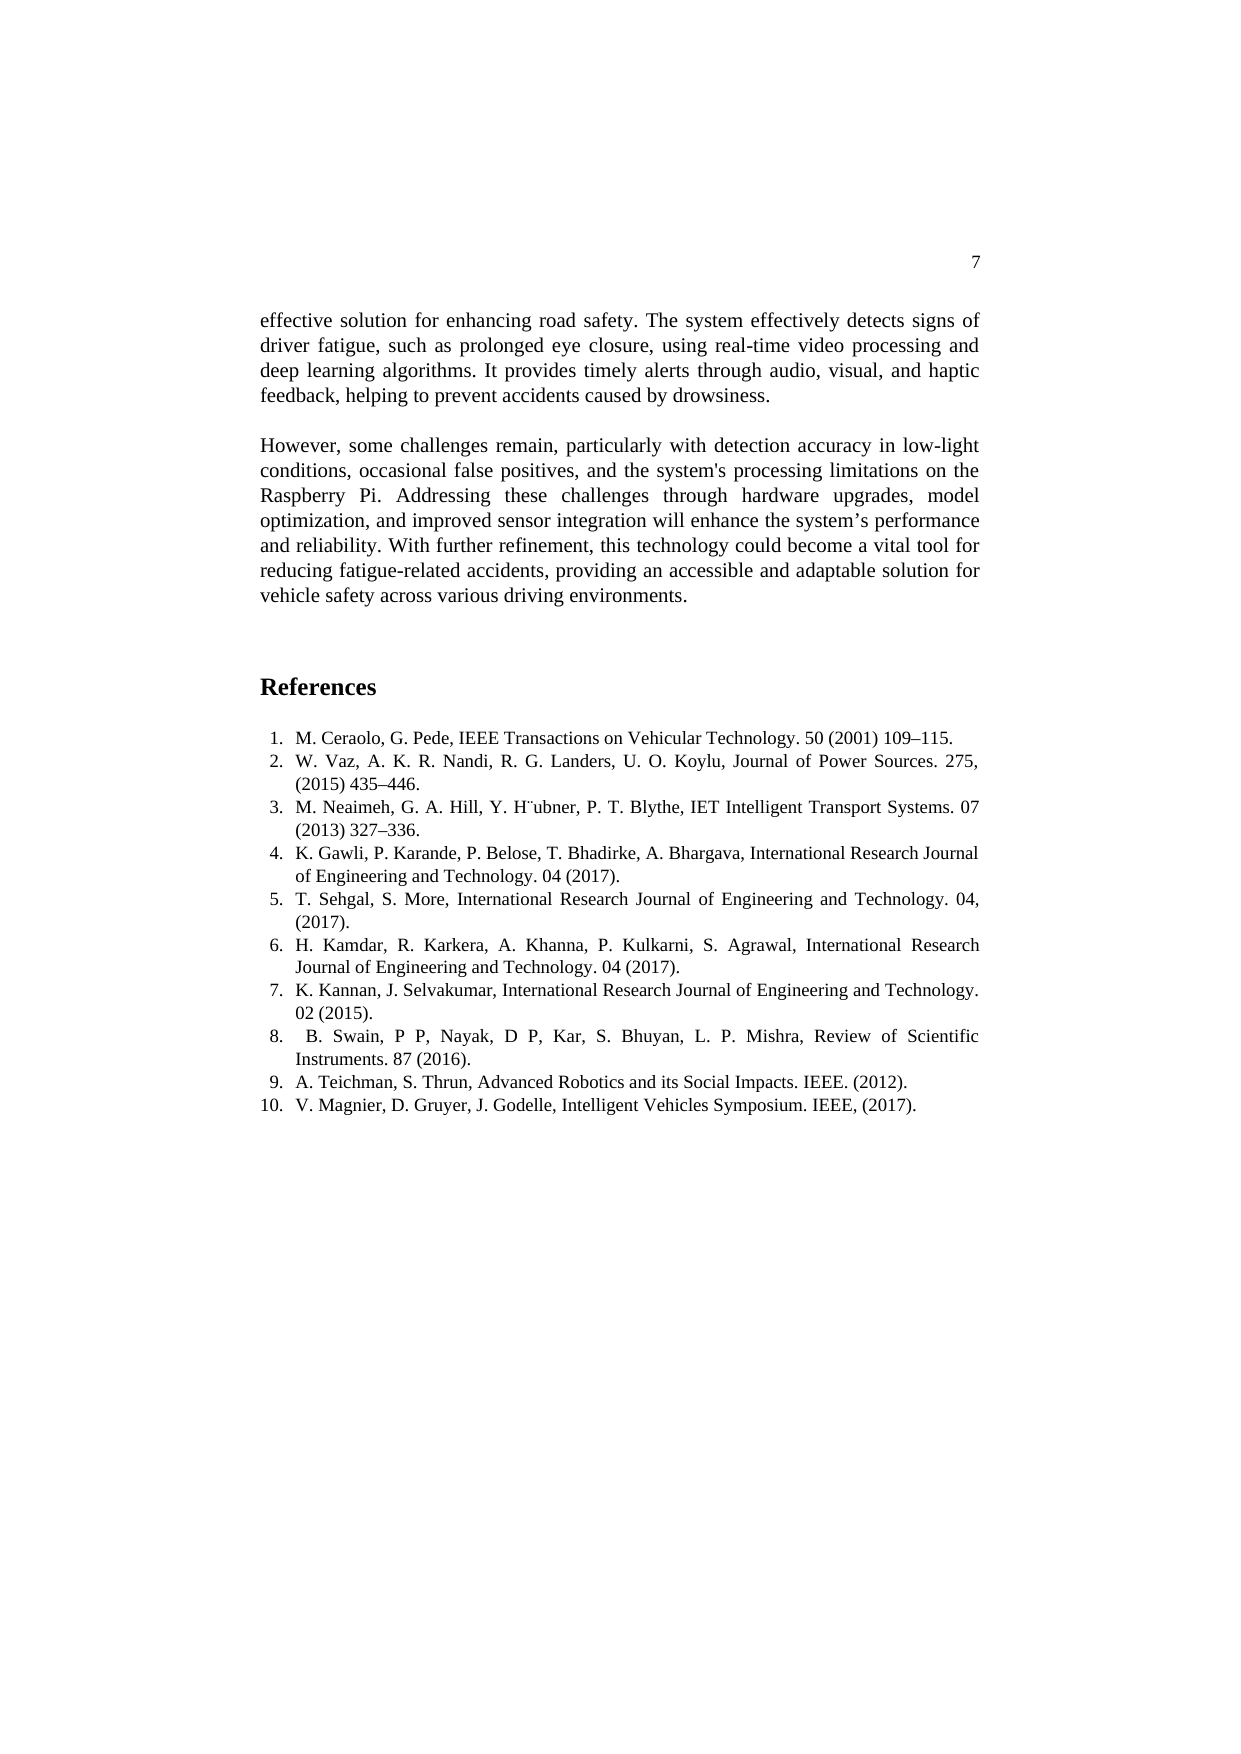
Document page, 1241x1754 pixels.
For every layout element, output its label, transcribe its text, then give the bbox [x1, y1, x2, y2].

text W. Vaz, A. K. R. Nandi, R. G. Landers, U. O. Koylu, Journal of Power Sources. 275, (2015) 435–446. [283, 749, 980, 794]
text K. Kannan, J. Selvakumar, International Research Journal of Engineering and Technology. 02 (2015). [283, 978, 980, 1024]
text M. Neaimeh, G. A. Hill, Y. H¨ubner, P. T. Blythe, IET Intelligent Transport Systems. 07 (2013) 327–336. [283, 794, 980, 840]
text V. Magnier, D. Gruyer, J. Godelle, Intelligent Vehicles Symposium. IEEE, (2017). [283, 1092, 980, 1115]
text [260, 307, 980, 407]
text H. Kamdar, R. Karkera, A. Khanna, P. Kulkarni, S. Agrawal, International Research Journal of Engineering and Technology. 04 (2017). [283, 932, 980, 978]
text A. Teichman, S. Thrun, Advanced Robotics and its Social Impacts. IEEE. (2012). [283, 1069, 980, 1092]
text However, some challenges remain, particularly with detection accuracy in low-light conditions, occasional false positives, and the system's processing limitations on the Raspberry Pi. Addressing these challenges through hardware upgrades, model optimization, and improved sensor integration will enhance the system’s performance and reliability. With further refinement, this technology could become a vital tool for reducing fatigue-related accidents, providing an accessible and adaptable solution for vehicle safety across various driving environments. [260, 432, 980, 607]
text M. Ceraolo, G. Pede, IEEE Transactions on Vehicular Technology. 50 (2001) 109–115. [283, 726, 980, 749]
text K. Gawli, P. Karande, P. Belose, T. Bhadirke, A. Bhargava, International Research Journal of Engineering and Technology. 04 (2017). [283, 840, 980, 886]
subtitle References [260, 669, 921, 701]
text T. Sehgal, S. More, International Research Journal of Engineering and Technology. 04, (2017). [283, 886, 980, 932]
text B. Swain, P P, Nayak, D P, Kar, S. Bhuyan, L. P. Mishra, Review of Scientific Instruments. 87 (2016). [283, 1024, 980, 1069]
